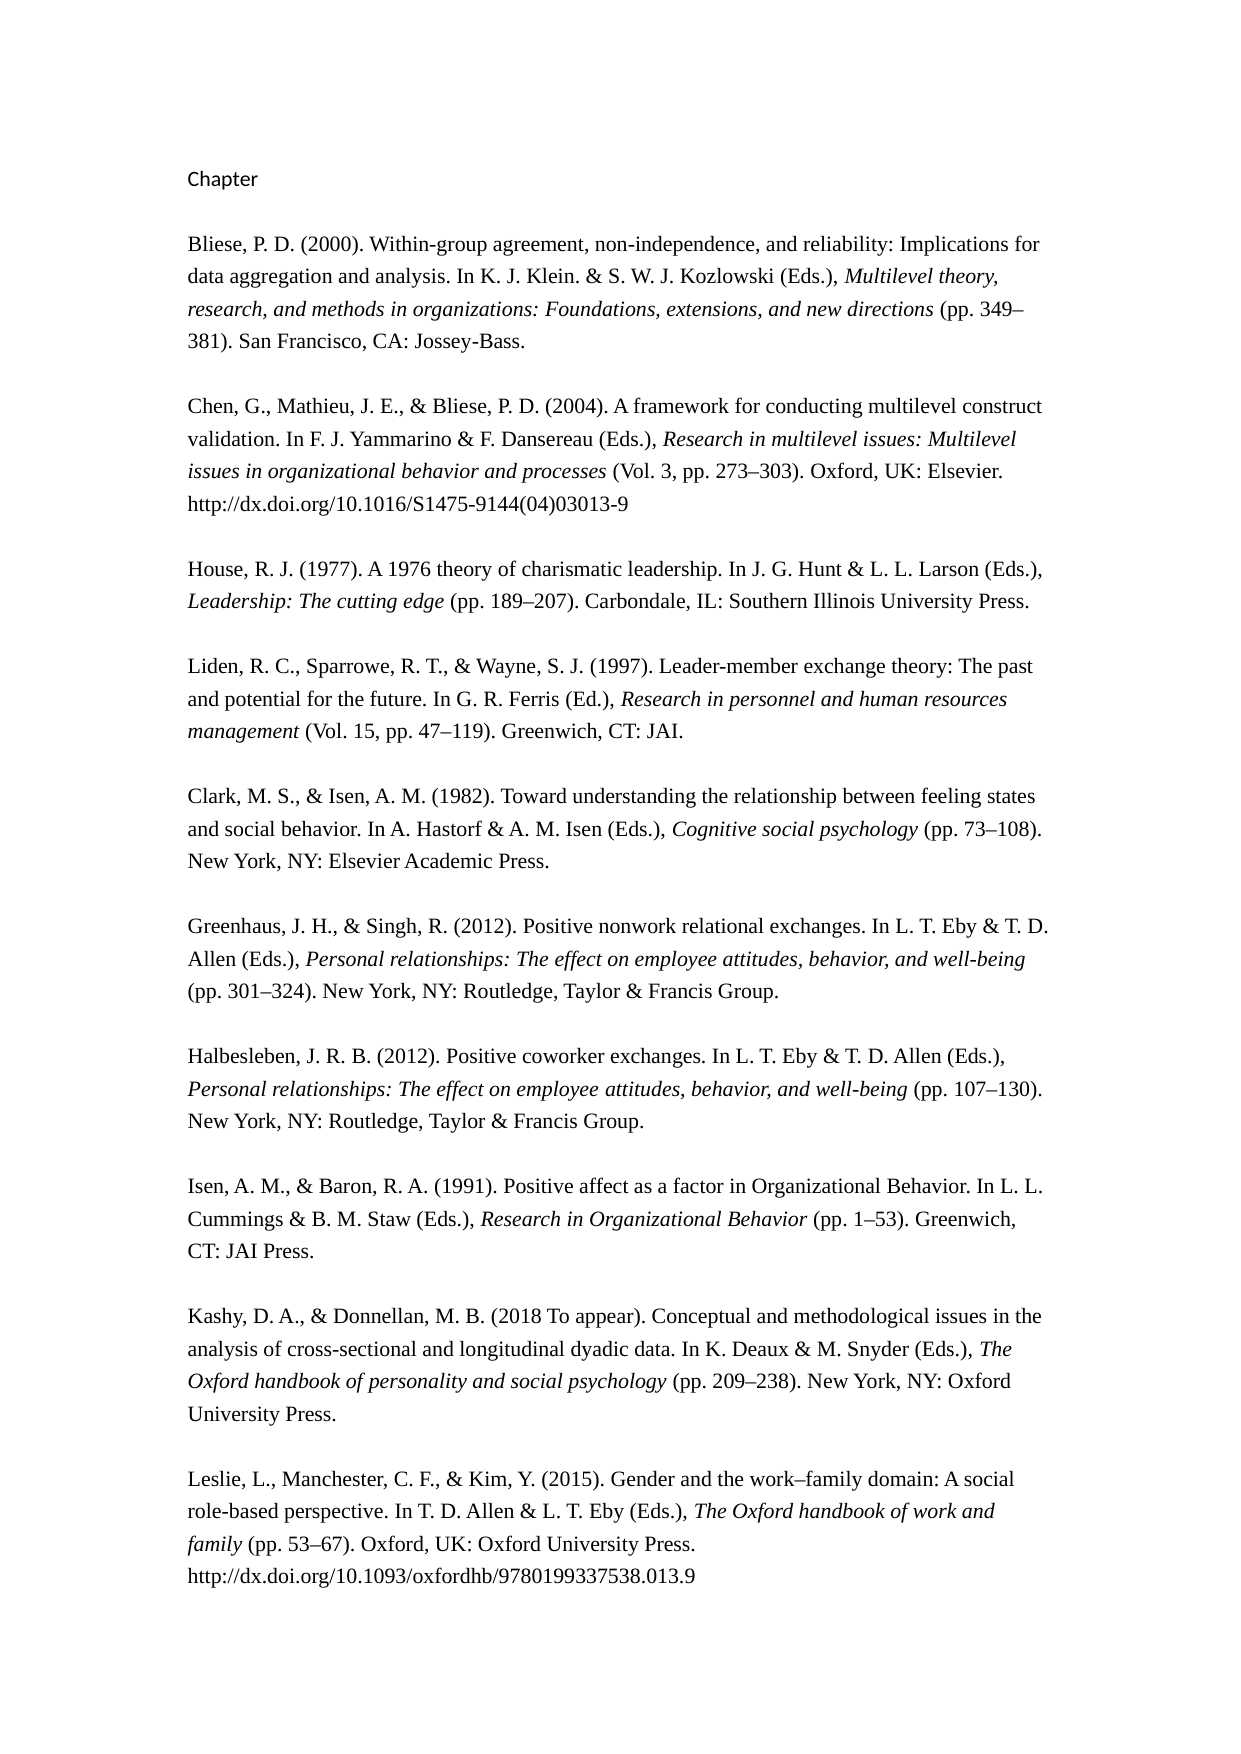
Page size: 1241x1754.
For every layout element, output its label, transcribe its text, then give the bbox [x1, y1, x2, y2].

text Chen, G., Mathieu, J. E., & Bliese, P. D. (2004). A framework for conducting multilevel construct validation. In F. J. Yammarino & F. Dansereau (Eds.), Research in multilevel issues: Multilevel issues in organizational behavior and processes (Vol. 3, pp. 273–303). Oxford, UK: Elsevier. http://dx.doi.org/10.1016/S1475-9144(04)03013-9 [187, 389, 1053, 519]
text Clark, M. S., & Isen, A. M. (1982). Toward understanding the relationship between feeling states and social behavior. In A. Hastorf & A. M. Isen (Eds.), Cognitive social psychology (pp. 73–108). New York, NY: Elsevier Academic Press. [187, 779, 1053, 877]
text Chapter [187, 162, 1053, 194]
text Kashy, D. A., & Donnellan, M. B. (2018 To appear). Conceptual and methodological issues in the analysis of cross-sectional and longitudinal dyadic data. In K. Deaux & M. Snyder (Eds.), The Oxford handbook of personality and social psychology (pp. 209–238). New York, NY: Oxford University Press. [187, 1299, 1053, 1429]
text Greenhaus, J. H., & Singh, R. (2012). Positive nonwork relational exchanges. In L. T. Eby & T. D. Allen (Eds.), Personal relationships: The effect on employee attitudes, behavior, and well-being (pp. 301–324). New York, NY: Routledge, Taylor & Francis Group. [187, 909, 1053, 1007]
text House, R. J. (1977). A 1976 theory of charismatic leadership. In J. G. Hunt & L. L. Larson (Eds.), Leadership: The cutting edge (pp. 189–207). Carbondale, IL: Southern Illinois University Press. [187, 552, 1053, 617]
text Isen, A. M., & Baron, R. A. (1991). Positive affect as a factor in Organizational Behavior. In L. L. Cummings & B. M. Staw (Eds.), Research in Organizational Behavior (pp. 1–53). Greenwich, CT: JAI Press. [187, 1169, 1053, 1267]
text Halbesleben, J. R. B. (2012). Positive coworker exchanges. In L. T. Eby & T. D. Allen (Eds.), Personal relationships: The effect on employee attitudes, behavior, and well-being (pp. 107–130). New York, NY: Routledge, Taylor & Francis Group. [187, 1039, 1053, 1137]
text Liden, R. C., Sparrowe, R. T., & Wayne, S. J. (1997). Leader-member exchange theory: The past and potential for the future. In G. R. Ferris (Ed.), Research in personnel and human resources management (Vol. 15, pp. 47–119). Greenwich, CT: JAI. [187, 649, 1053, 747]
text Bliese, P. D. (2000). Within-group agreement, non-independence, and reliability: Implications for data aggregation and analysis. In K. J. Klein. & S. W. J. Kozlowski (Eds.), Multilevel theory, research, and methods in organizations: Foundations, extensions, and new directions (pp. 349–381). San Francisco, CA: Jossey-Bass. [187, 227, 1053, 357]
text Leslie, L., Manchester, C. F., & Kim, Y. (2015). Gender and the work–family domain: A social role-based perspective. In T. D. Allen & L. T. Eby (Eds.), The Oxford handbook of work and family (pp. 53–67). Oxford, UK: Oxford University Press. http://dx.doi.org/10.1093/oxfordhb/9780199337538.013.9 [187, 1462, 1053, 1592]
